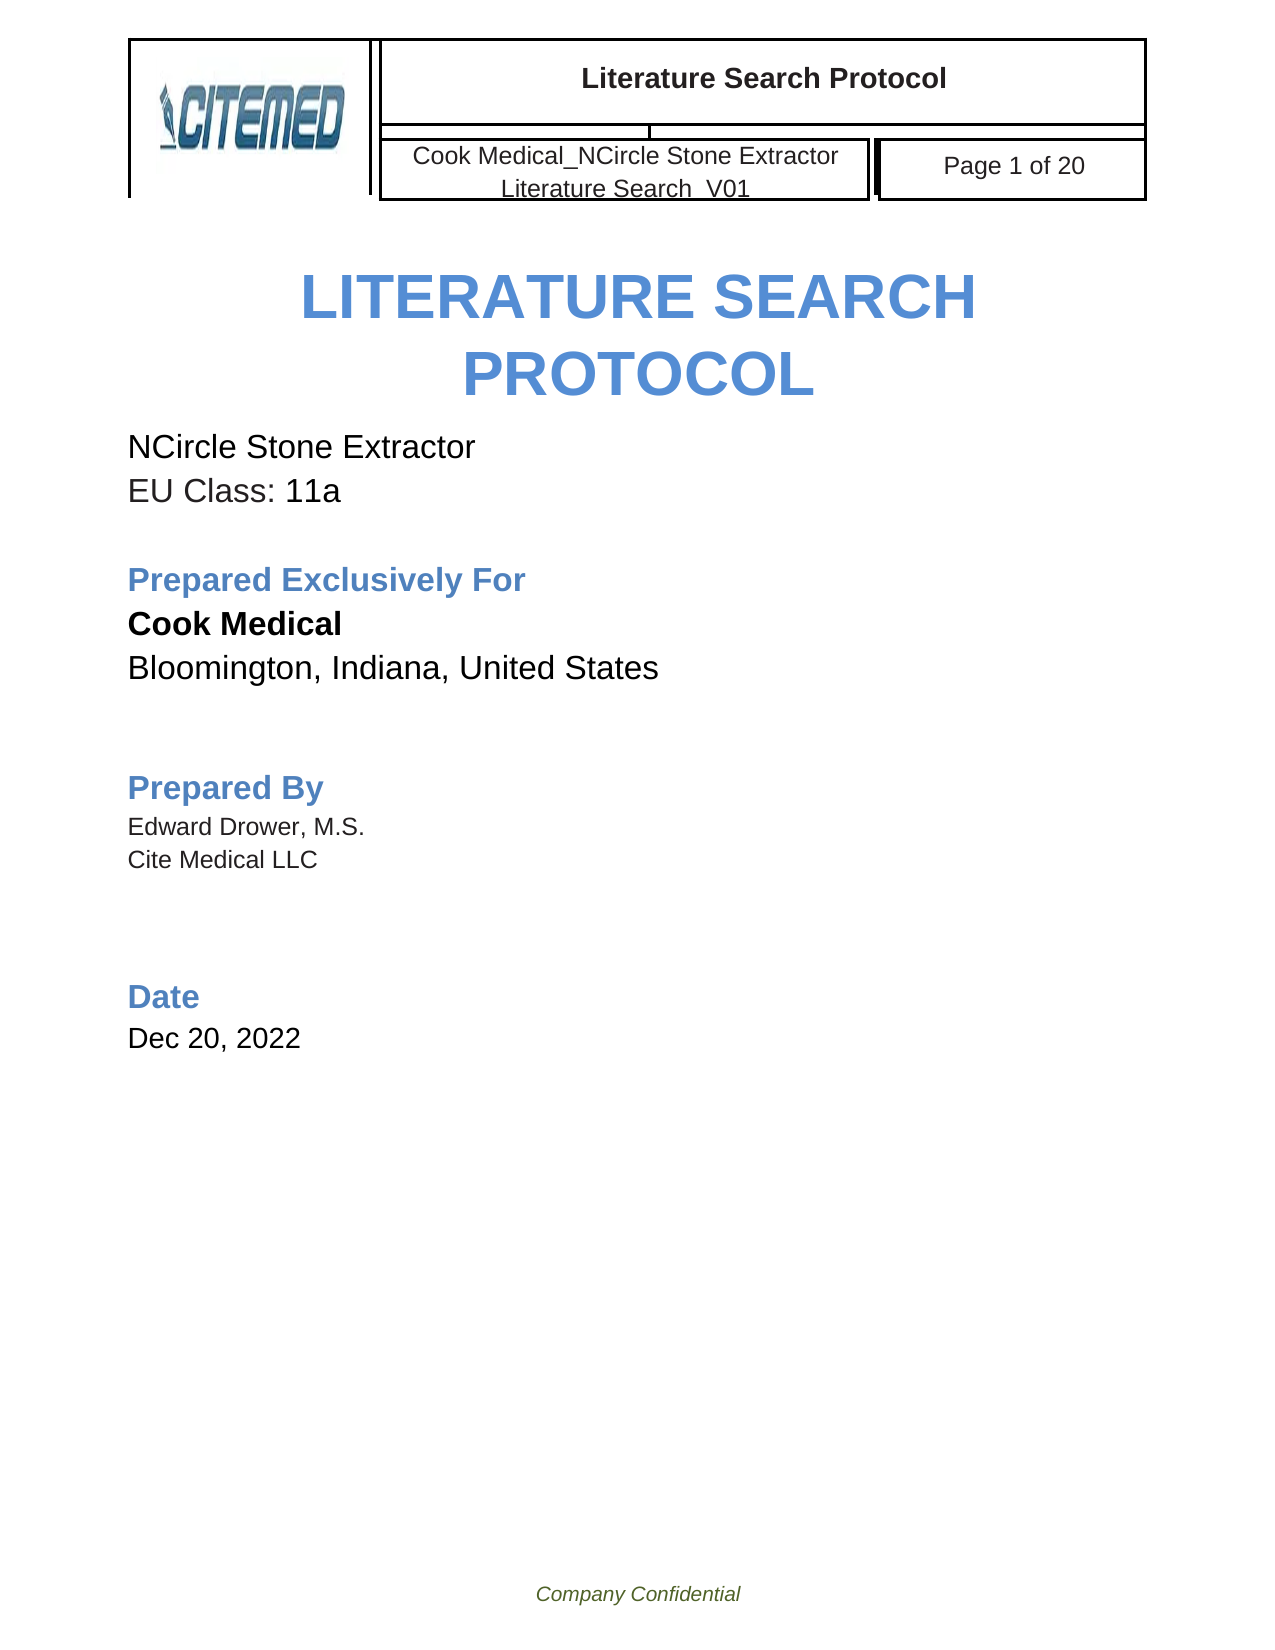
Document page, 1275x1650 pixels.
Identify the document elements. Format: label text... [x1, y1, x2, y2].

picture [155, 57, 349, 174]
text EU Class: 11a [127, 471, 1151, 510]
text Prepared By [127, 768, 1151, 806]
text Bloomington, Indiana, United States [127, 648, 1151, 686]
text Dec 20, 2022 [127, 1021, 1147, 1055]
text Cite Medical LLC [127, 845, 1151, 874]
text Cook Medical [127, 604, 1151, 642]
text Prepared Exclusively For [127, 560, 1151, 598]
text Date [127, 977, 1151, 1016]
text Edward Drower, M.S. [127, 812, 1151, 841]
title LITERATURE SEARCH PROTOCOL [127, 259, 1151, 409]
subtitle NCircle Stone Extractor [127, 427, 1151, 466]
